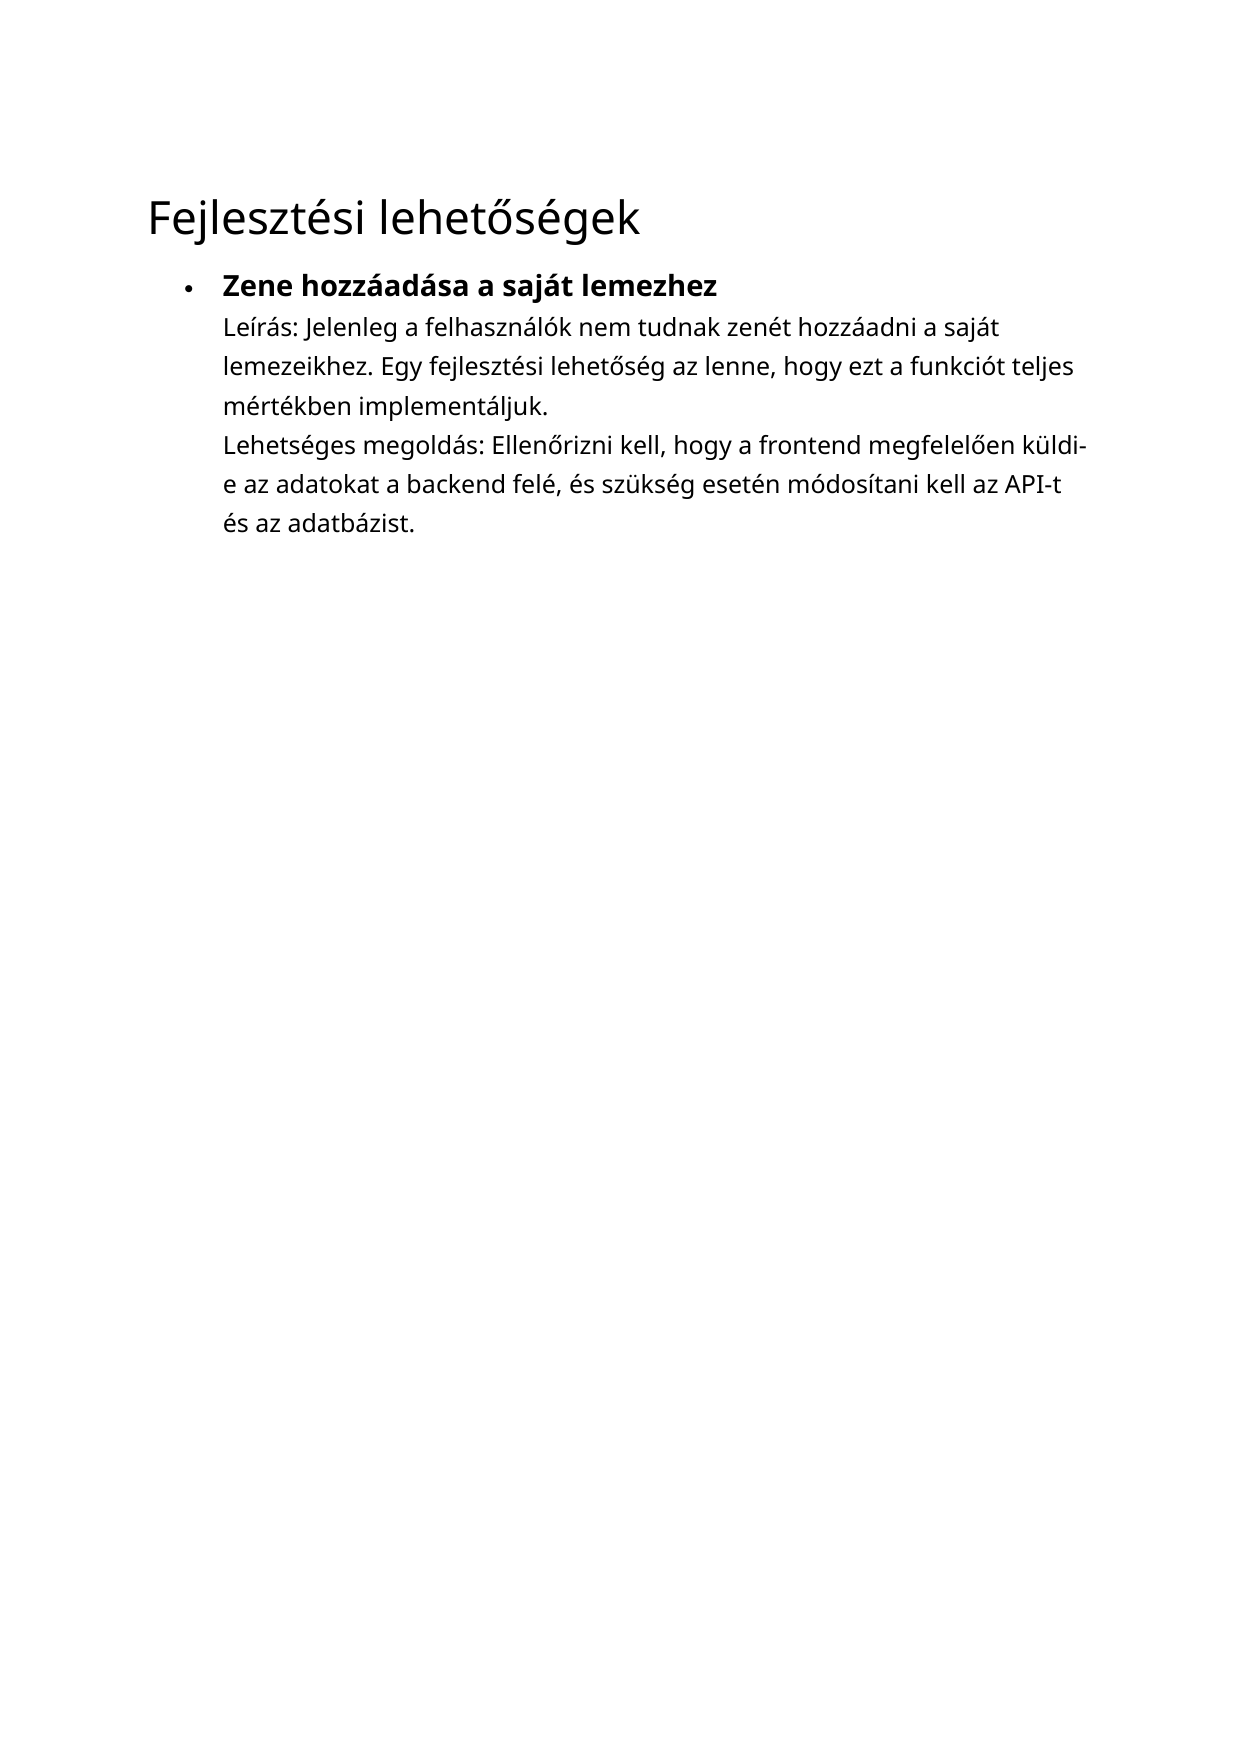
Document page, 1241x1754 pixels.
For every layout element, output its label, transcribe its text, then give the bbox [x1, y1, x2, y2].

list Zene hozzáadása a saját lemezhez Leírás: Jelenleg a felhasználók nem tudnak zenét hozzáadni a saját lemezeikhez. Egy fejlesztési lehetőség az lenne, hogy ezt a funkciót teljes mértékben implementáljuk. Lehetséges megoldás: Ellenőrizni kell, hogy a frontend megfelelően küldi-e az adatokat a backend felé, és szükség esetén módosítani kell az API-t és az adatbázist. [185, 265, 1093, 540]
subtitle Fejlesztési lehetőségek [148, 185, 1093, 247]
